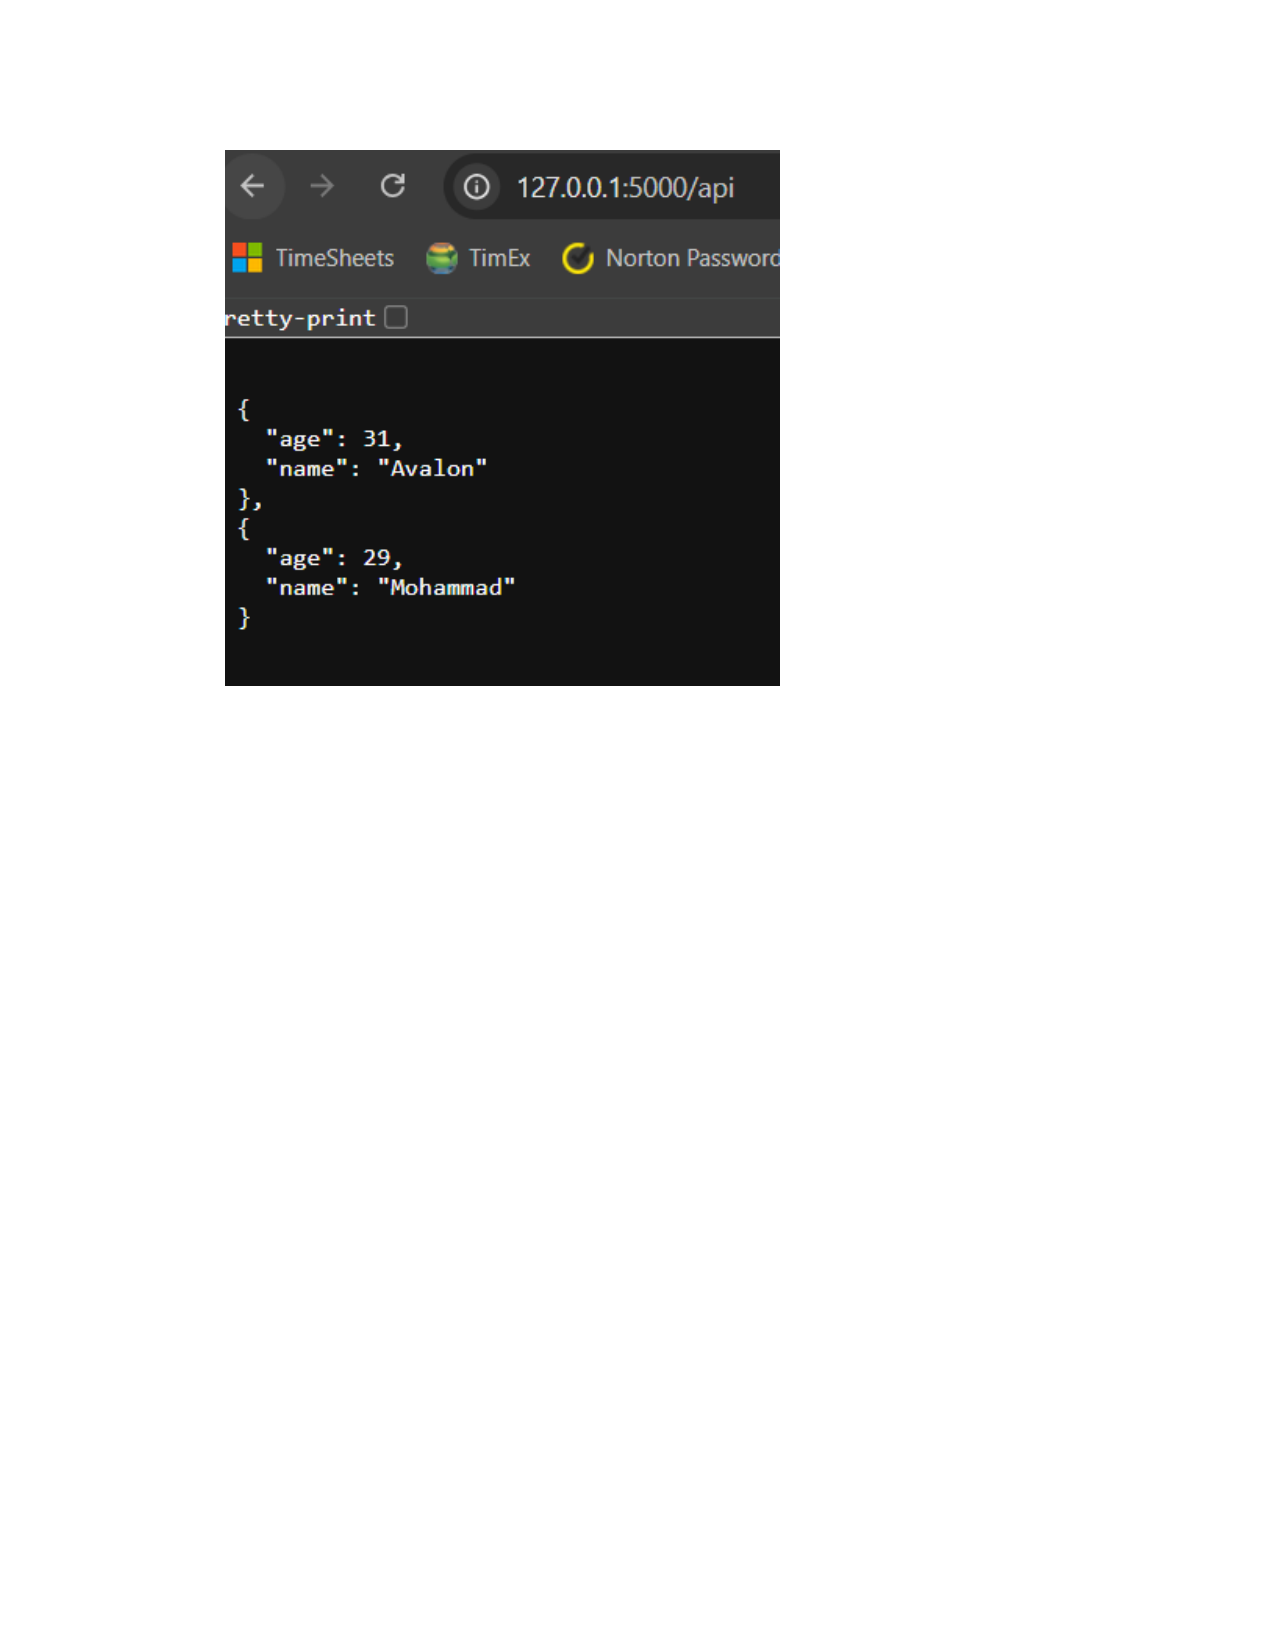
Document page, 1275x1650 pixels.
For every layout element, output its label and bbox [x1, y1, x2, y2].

picture [225, 150, 780, 686]
